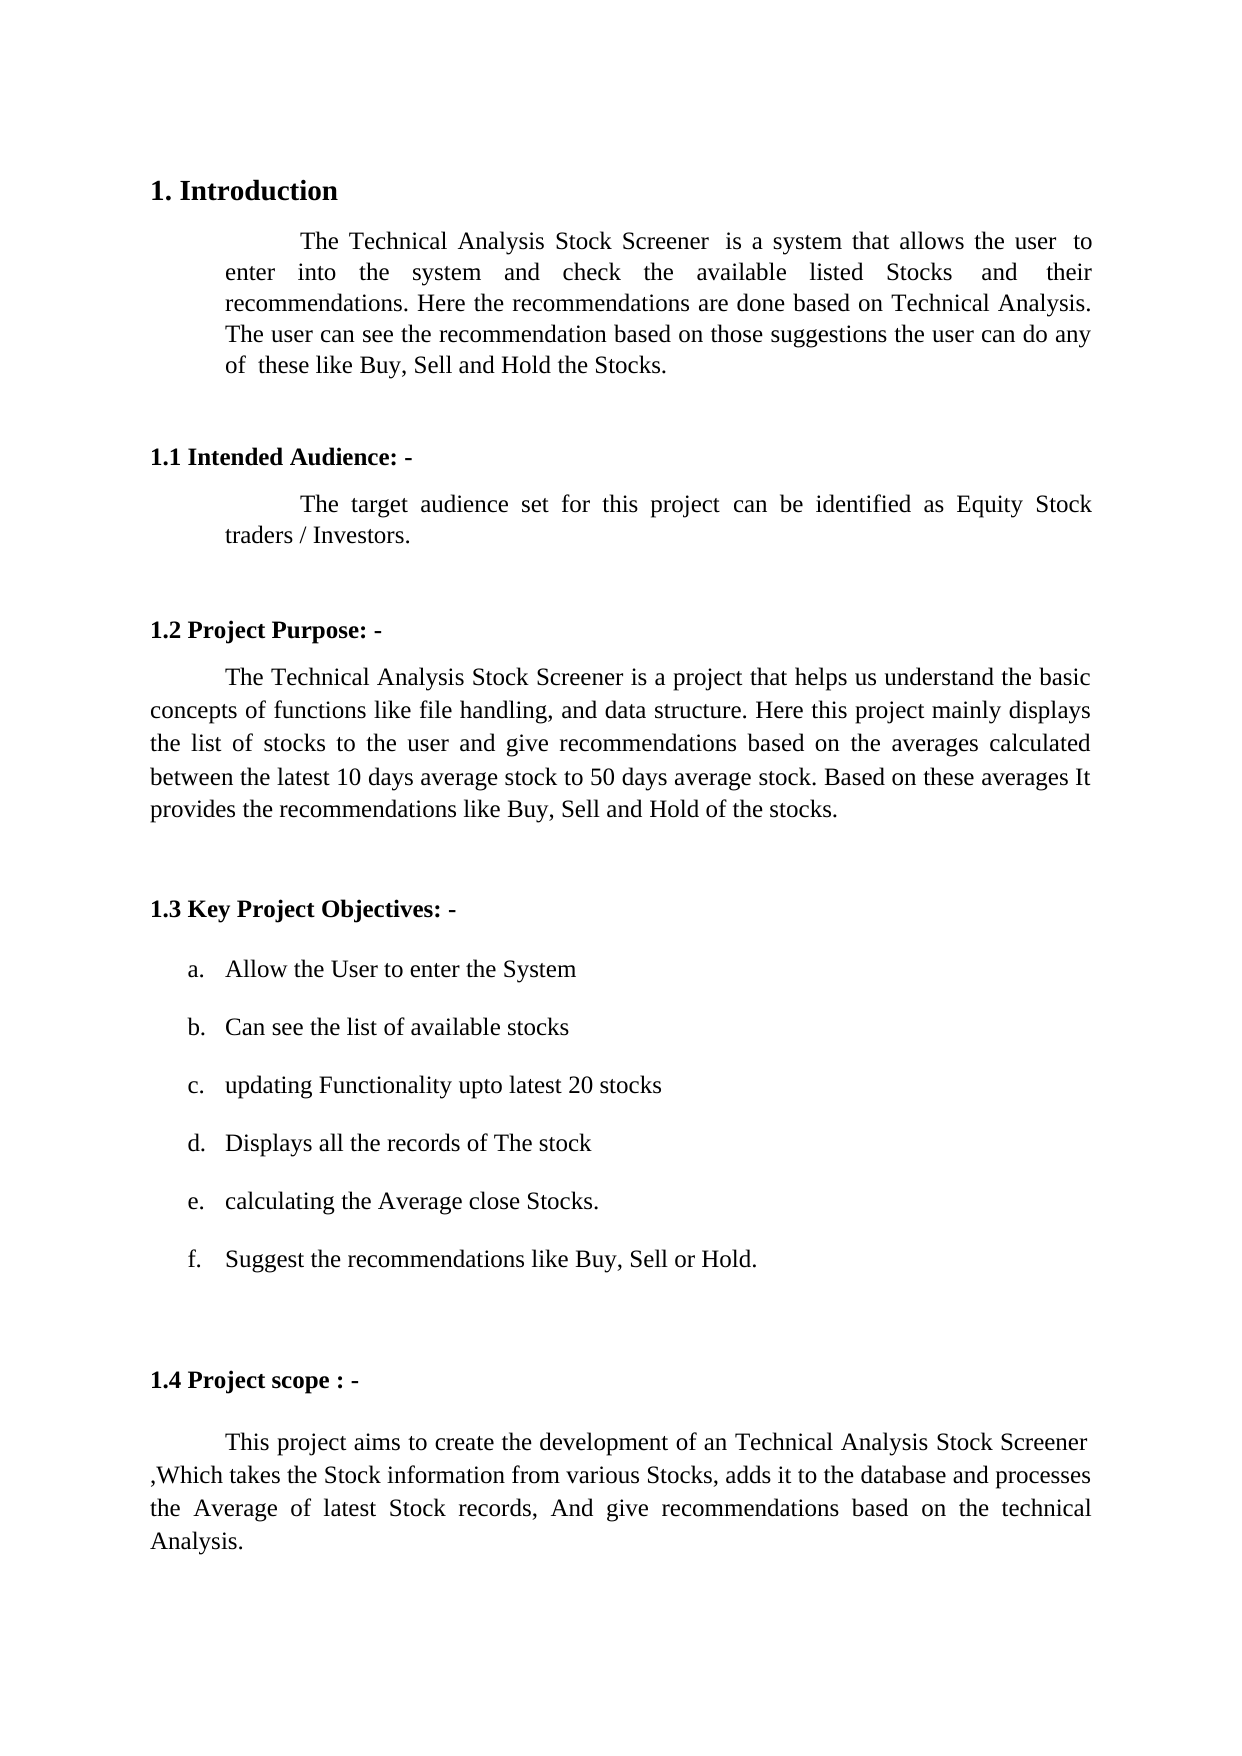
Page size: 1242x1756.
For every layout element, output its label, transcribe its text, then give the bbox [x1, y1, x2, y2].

list updating Functionality upto latest 20 stocks [187, 1070, 1179, 1098]
list Suggest the recommendations like Buy, Sell or Hold. [187, 1244, 1179, 1273]
list calculating the Average close Stocks. [187, 1186, 1179, 1214]
text The target audience set for this project can be identified as Equity Stock traders / Investors. [225, 489, 1093, 548]
subtitle Key Project Objectives: - [150, 894, 1179, 923]
subtitle Intended Audience: - [150, 442, 1179, 470]
subtitle Project scope : - [150, 1365, 1179, 1394]
text ,Which takes the Stock information from various Stocks, adds it to the database and processes the Average of latest Stock records, And give recommendations based on the technical Analysis. [150, 1460, 1092, 1554]
list Allow the User to enter the System [187, 954, 1179, 983]
text The Technical Analysis Stock Screener is a project that helps us understand the basic concepts of functions like file handling, and data structure. Here this project mainly displays the list of stocks to the user and give recommendations based on the averages calculated between the latest 10 days average stock to 50 days average stock. Based on these averages It provides the recommendations like Buy, Sell and Hold of the stocks. [150, 662, 1092, 823]
subtitle Project Purpose: - [150, 615, 1179, 644]
subtitle Introduction [150, 173, 1179, 207]
text The Technical Analysis Stock Screener is a system that allows the user to enter into the system and check the available listed Stocks and their recommendations. Here the recommendations are done based on Technical Analysis. The user can see the recommendation based on those suggestions the user can do any of these like Buy, Sell and Hold the Stocks. [225, 226, 1093, 379]
list Displays all the records of The stock [187, 1128, 1179, 1157]
text This project aims to create the development of an Technical Analysis Stock Screener [225, 1427, 1179, 1455]
list Can see the list of available stocks [187, 1012, 1179, 1041]
